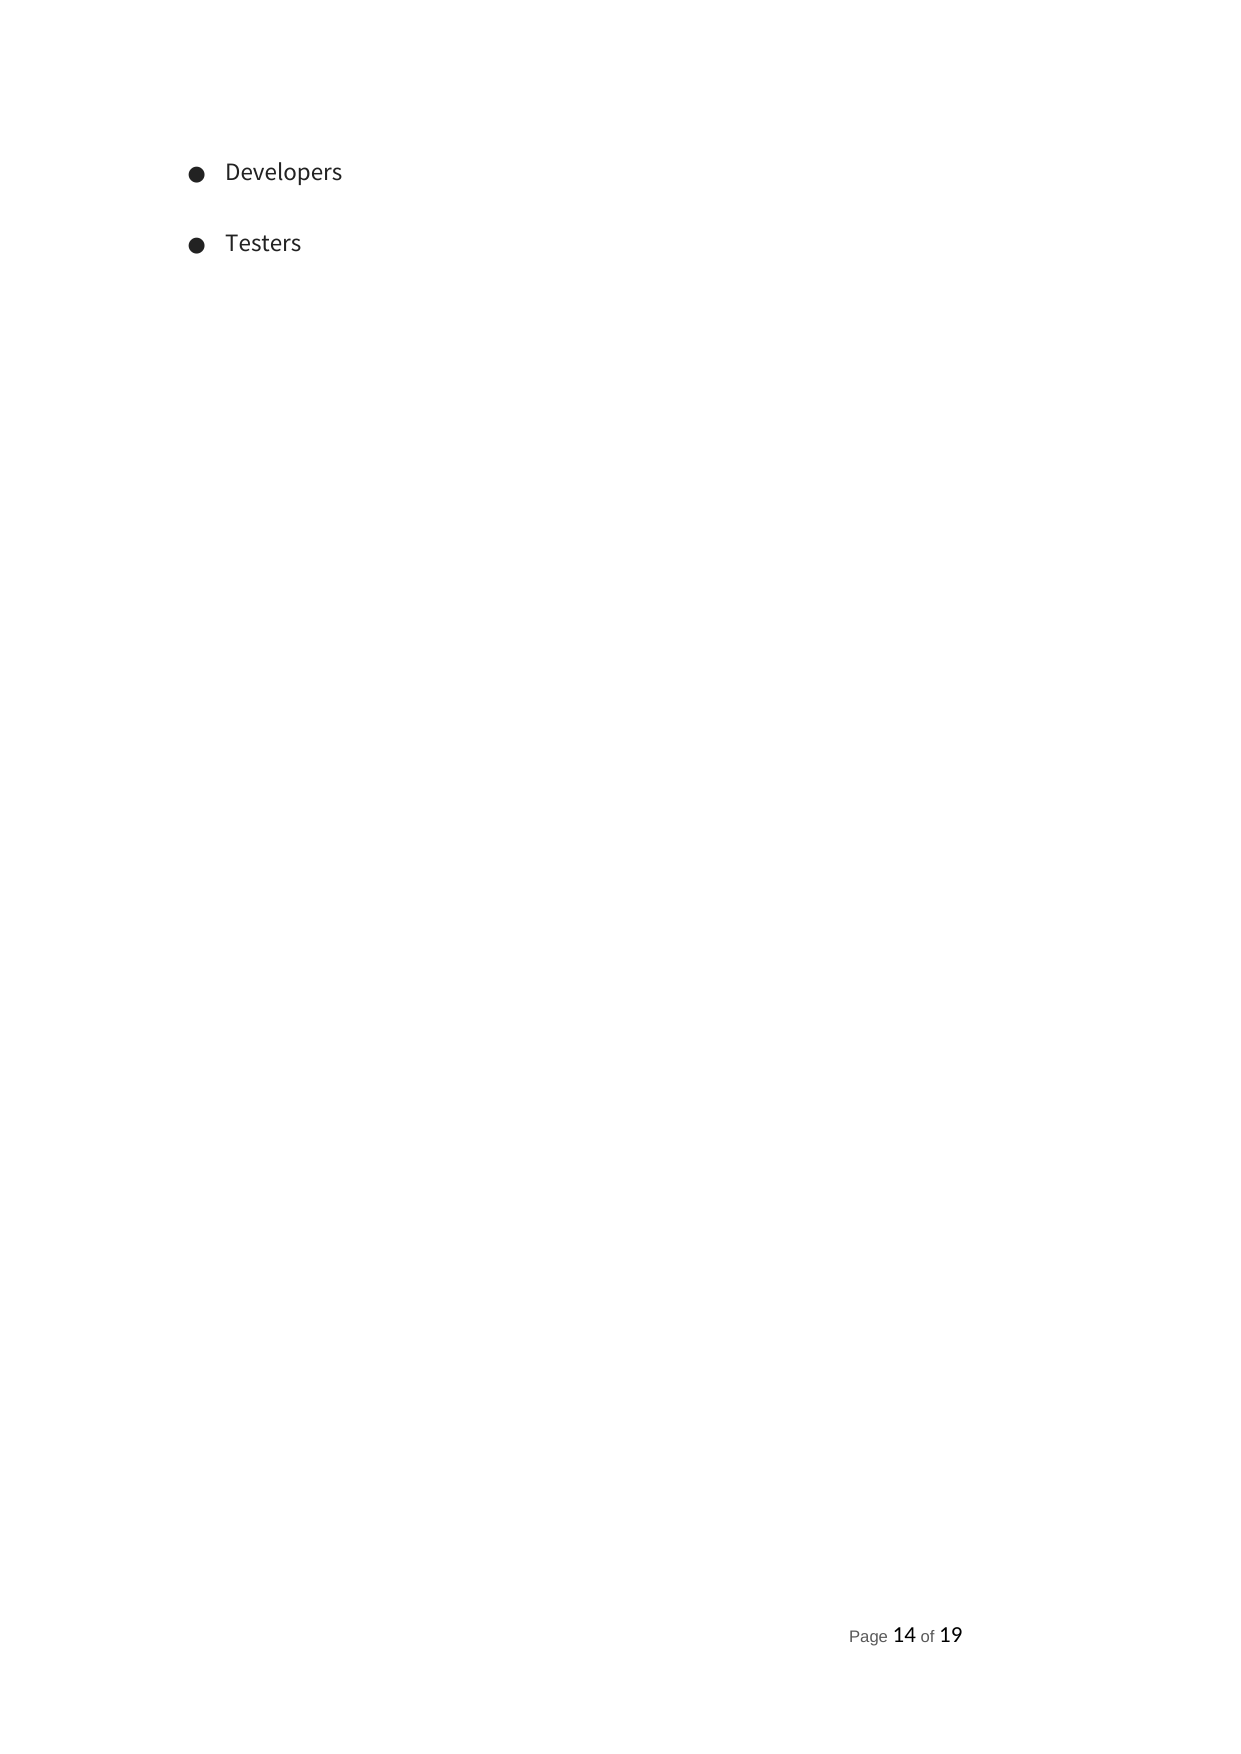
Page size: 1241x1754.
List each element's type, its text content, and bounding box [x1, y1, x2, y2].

list Developers [187, 150, 1090, 193]
list Testers [187, 220, 1090, 263]
